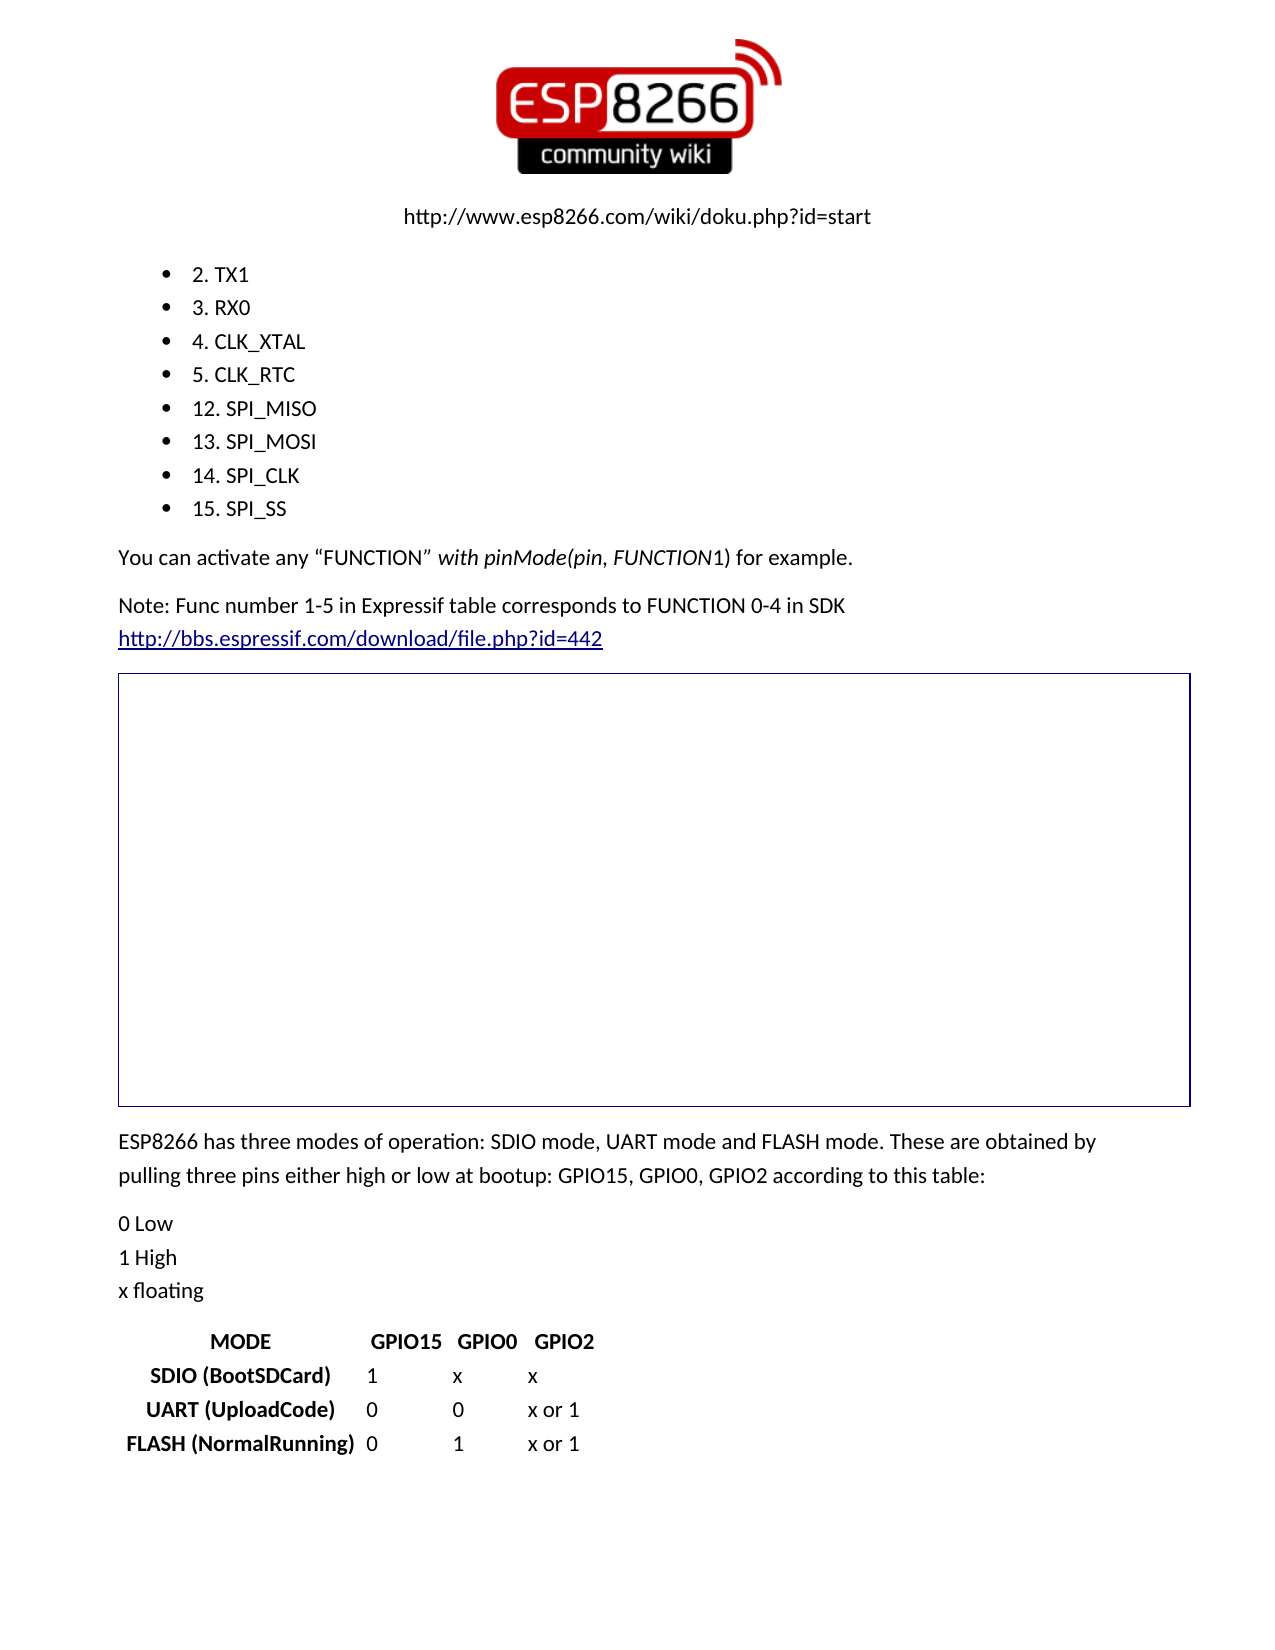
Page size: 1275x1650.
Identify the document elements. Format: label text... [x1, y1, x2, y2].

list 12. SPI_MISO [162, 394, 1157, 422]
list 4. CLK_XTAL [162, 327, 1157, 355]
table_cell 0 [450, 1392, 525, 1426]
table_header MODE [118, 1324, 363, 1358]
table_cell 0 [363, 1392, 449, 1426]
table_cell FLASH (NormalRunning) [118, 1426, 363, 1460]
table_cell 0 [363, 1426, 449, 1460]
table_cell x [450, 1358, 525, 1392]
list 14. SPI_CLK [162, 461, 1157, 489]
table_cell x or 1 [525, 1392, 604, 1426]
picture [468, 39, 782, 174]
table_cell SDIO (BootSDCard) [118, 1358, 363, 1392]
list 5. CLK_RTC [162, 360, 1157, 388]
table_cell 1 [450, 1426, 525, 1460]
text You can activate any “FUNCTION” with pinMode(pin, FUNCTION1) for example. [118, 543, 1157, 571]
list 15. SPI_SS [162, 494, 1157, 522]
list 2. TX1 [162, 260, 1157, 288]
table_header GPIO15 [363, 1324, 449, 1358]
table_header GPIO2 [525, 1324, 604, 1358]
table_cell x or 1 [525, 1426, 604, 1460]
table_cell 1 [363, 1358, 449, 1392]
table_cell x [525, 1358, 604, 1392]
list 3. RX0 [162, 293, 1157, 321]
text Note: Func number 1-5 in Expressif table corresponds to FUNCTION 0-4 in SDK http://bbs.espressif.com/download/file.php?id=442 [118, 591, 1157, 652]
list 13. SPI_MOSI [162, 427, 1157, 455]
table_header GPIO0 [450, 1324, 525, 1358]
text 0 Low 1 High x floating [118, 1209, 1157, 1304]
text ESP8266 has three modes of operation: SDIO mode, UART mode and FLASH mode. These are obtained by pulling three pins either high or low at bootup: GPIO15, GPIO0, GPIO2 according to this table: [118, 1127, 1157, 1189]
table_cell UART (UploadCode) [118, 1392, 363, 1426]
